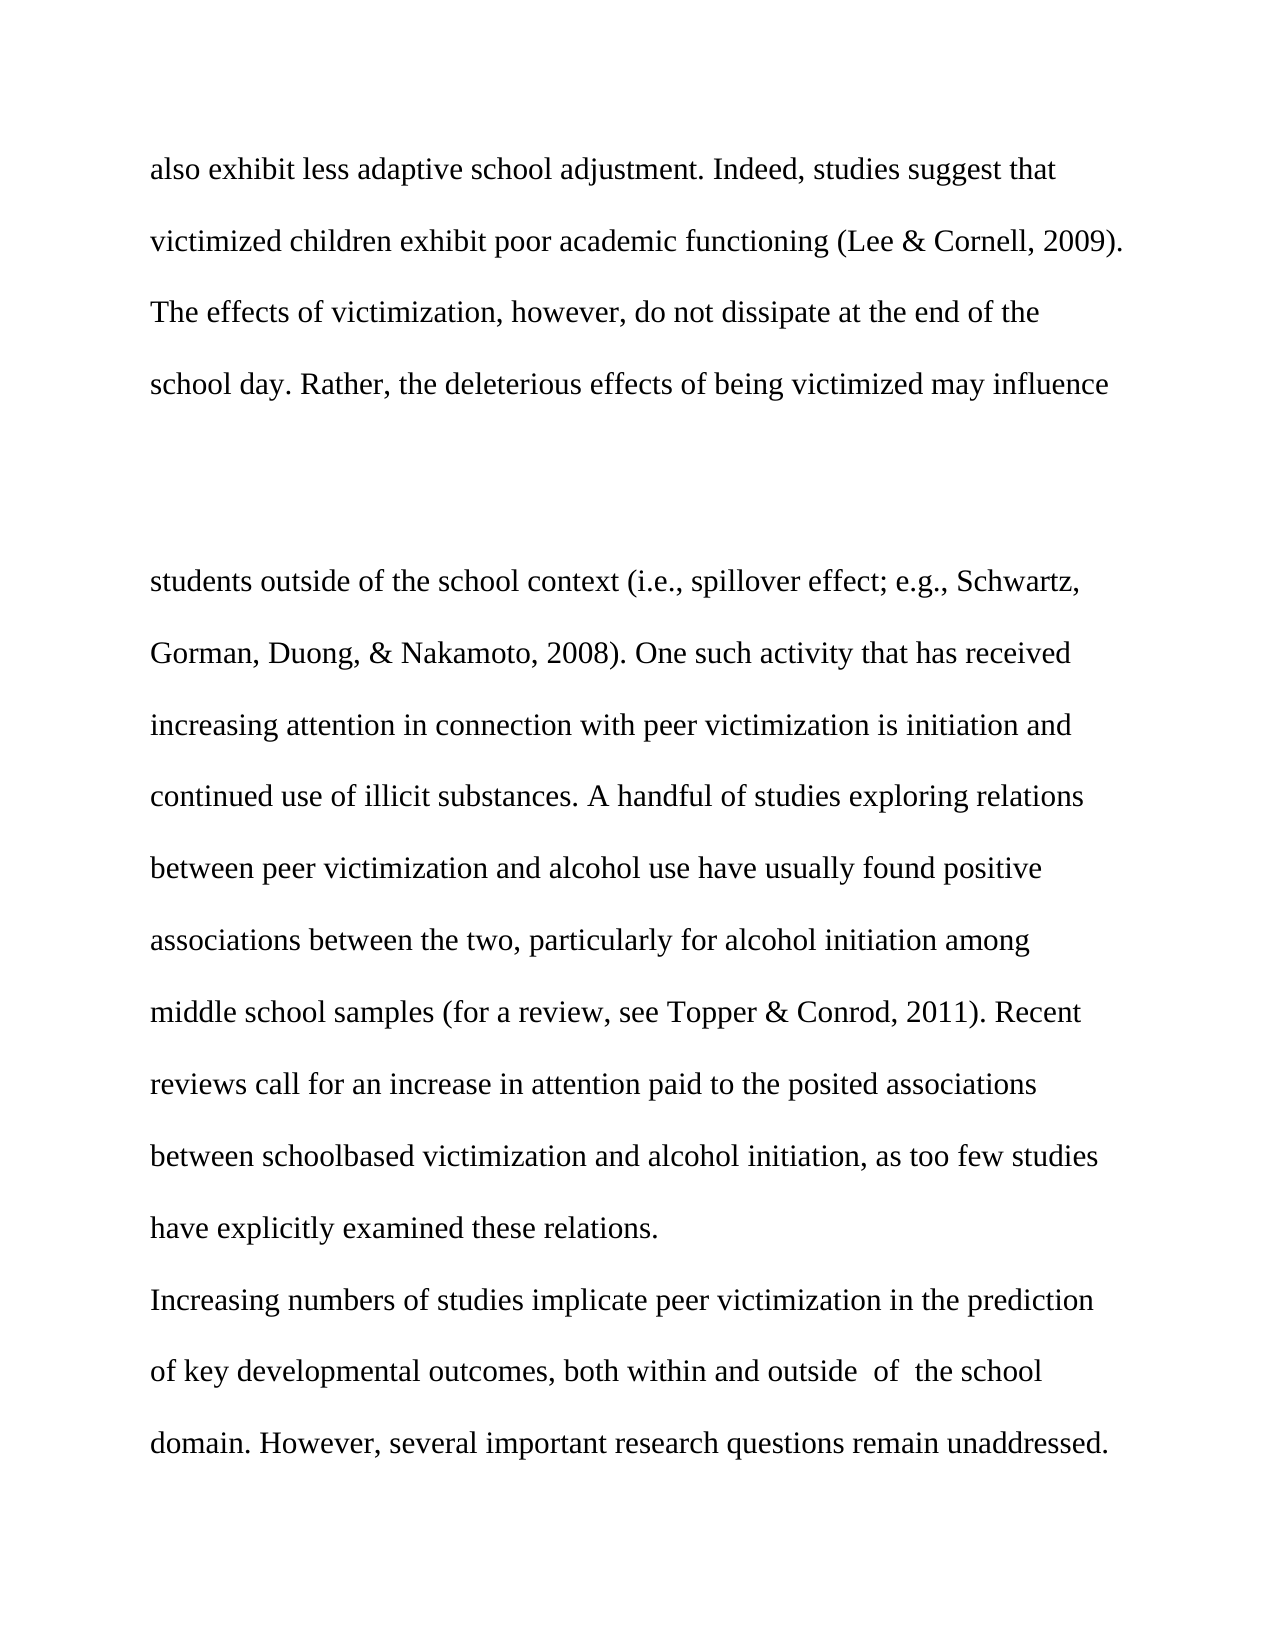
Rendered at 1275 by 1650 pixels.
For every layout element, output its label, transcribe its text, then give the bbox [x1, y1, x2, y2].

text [150, 1281, 1125, 1461]
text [150, 150, 1125, 402]
text students outside of the school context (i.e., spillover effect; e.g., Schwartz, Gorman, Duong, & Nakamoto, 2008). One such activity that has received increasing attention in connection with peer victimization is initiation and continued use of illicit substances. A handful of studies exploring relations between peer victimization and alcohol use have usually found positive associations between the two, particularly for alcohol initiation among middle school samples (for a review, see Topper & Conrod, 2011). Recent reviews call for an increase in attention paid to the posited associations between schoolbased victimization and alcohol initiation, as too few studies have explicitly examined these relations. [150, 562, 1125, 1245]
